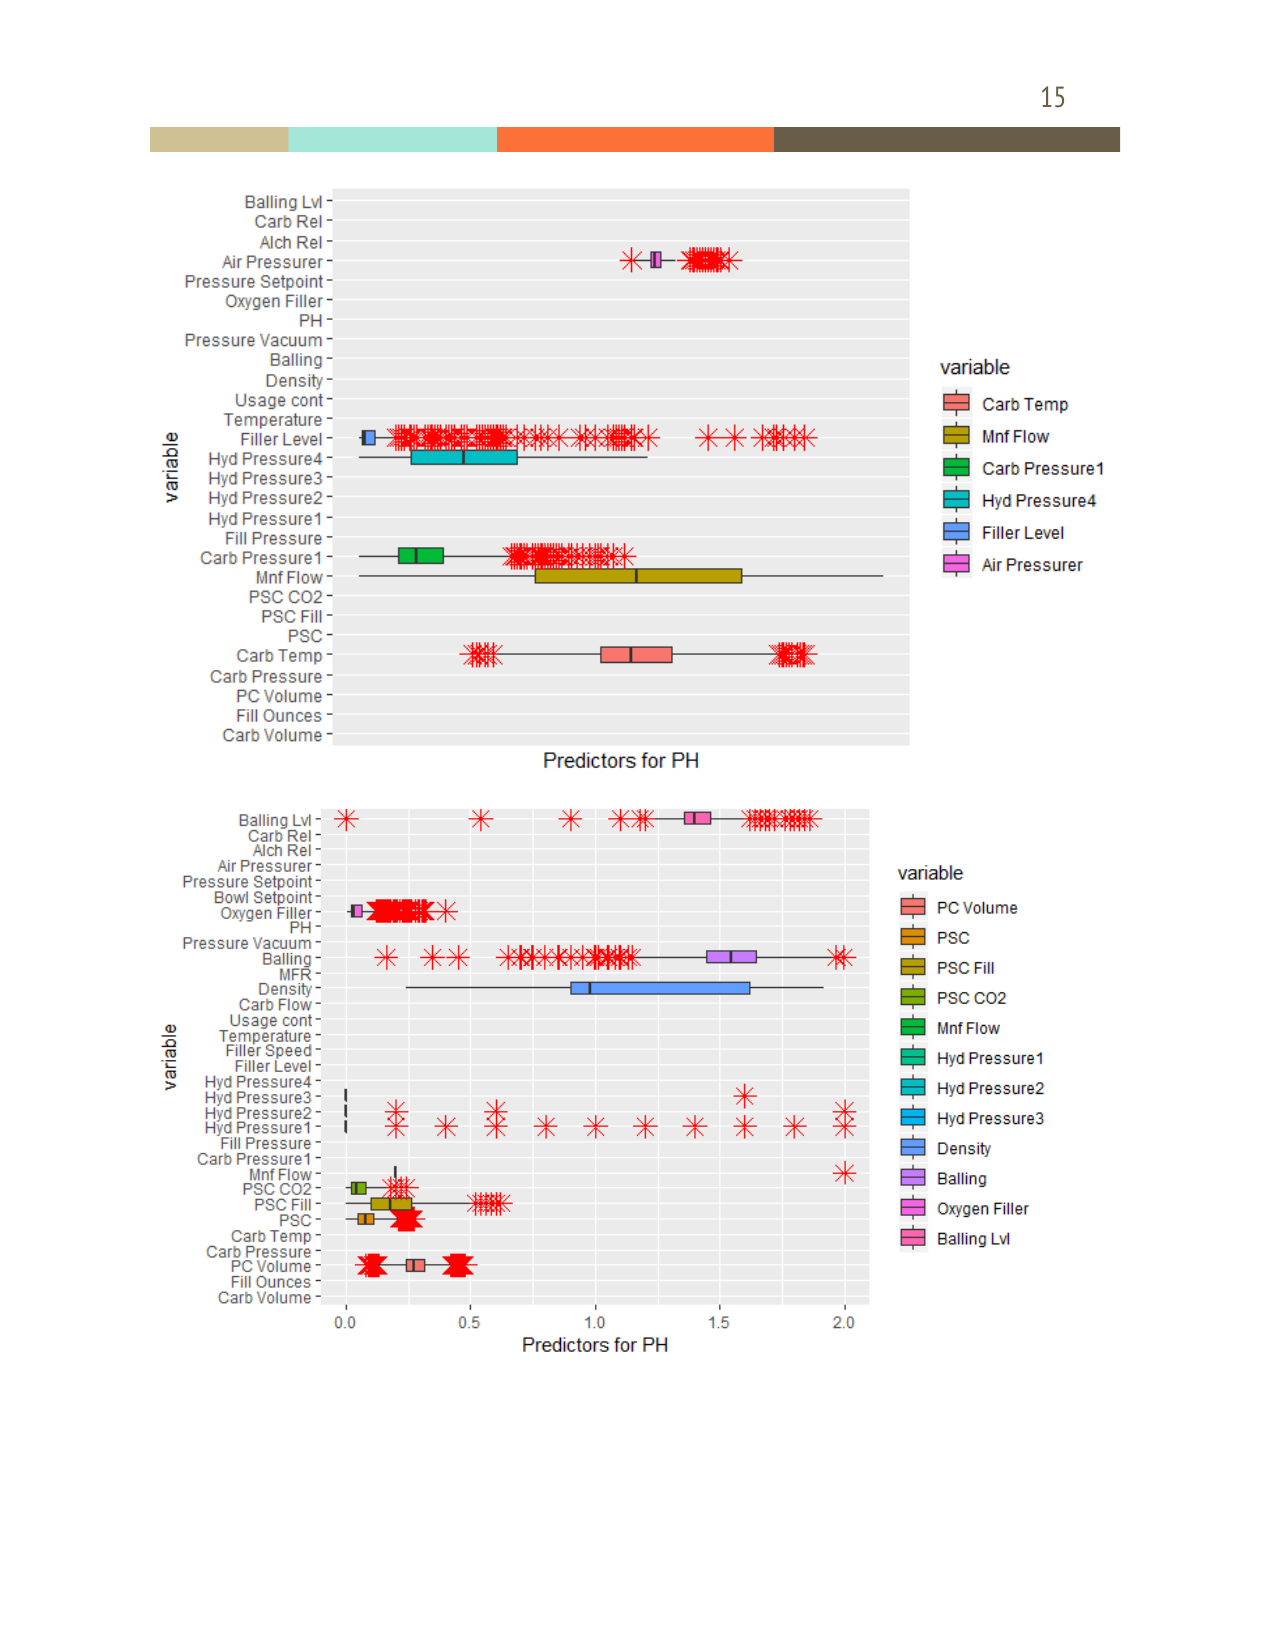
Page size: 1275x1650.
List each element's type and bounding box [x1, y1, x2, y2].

picture [150, 179, 1125, 782]
picture [150, 800, 1064, 1365]
picture [150, 127, 1121, 152]
